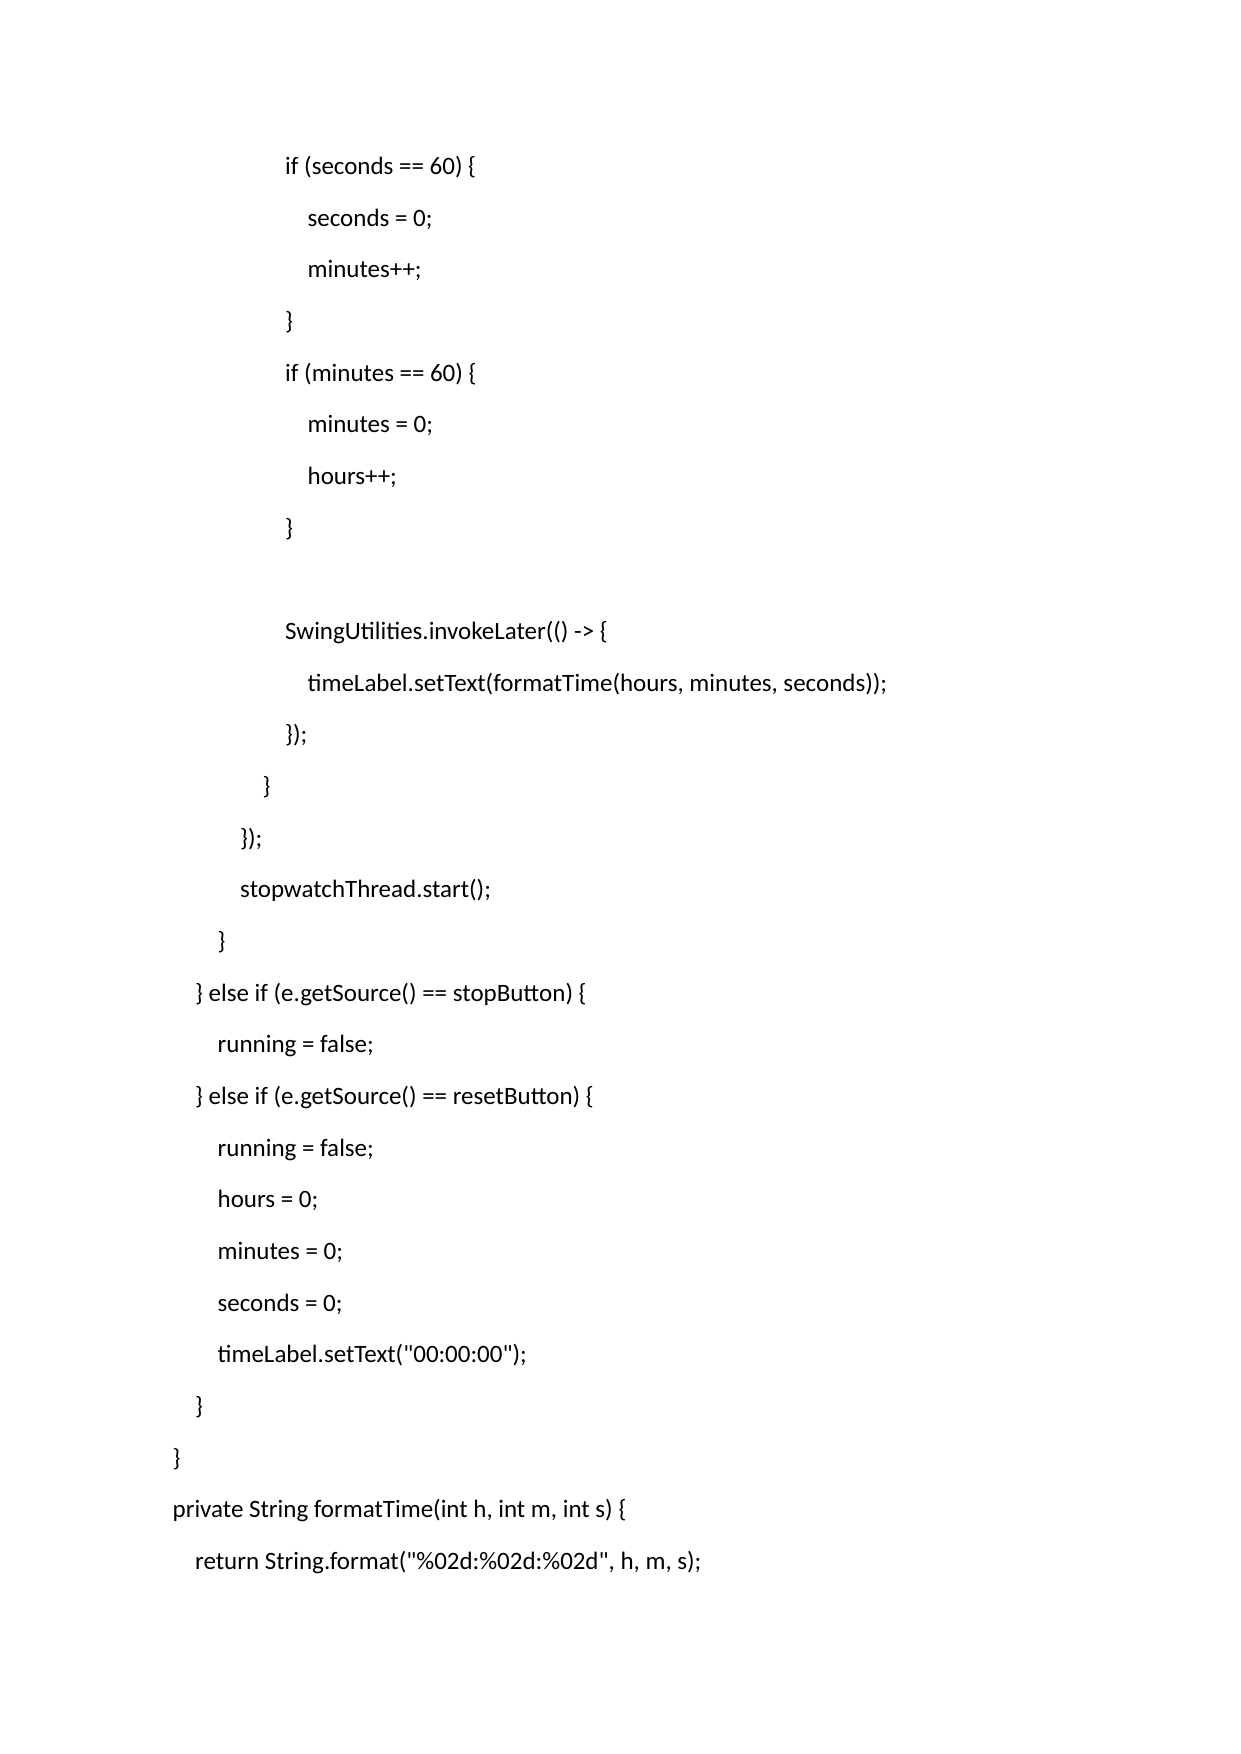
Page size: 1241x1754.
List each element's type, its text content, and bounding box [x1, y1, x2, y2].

text } [150, 925, 1090, 956]
text hours = 0; [150, 1183, 1090, 1214]
text timeLabel.setText("00:00:00"); [150, 1338, 1090, 1369]
text hours++; [150, 460, 1090, 491]
text } else if (e.getSource() == resetButton) { [150, 1080, 1090, 1111]
text minutes = 0; [150, 408, 1090, 439]
text SwingUtilities.invokeLater(() -> { [150, 615, 1090, 646]
text } [150, 1442, 1090, 1472]
text seconds = 0; [150, 1287, 1090, 1317]
text timeLabel.setText(formatTime(hours, minutes, seconds)); [150, 667, 1090, 697]
text } [150, 1390, 1090, 1421]
text if (minutes == 60) { [150, 357, 1090, 387]
text private String formatTime(int h, int m, int s) { [150, 1493, 1090, 1524]
text running = false; [150, 1132, 1090, 1162]
text stopwatchThread.start(); [150, 873, 1090, 904]
text running = false; [150, 1028, 1090, 1059]
text }); [150, 822, 1090, 852]
text return String.format("%02d:%02d:%02d", h, m, s); [150, 1545, 1090, 1576]
text if (seconds == 60) { [150, 150, 1090, 181]
text } [150, 770, 1090, 801]
text minutes++; [150, 253, 1090, 284]
text } [150, 305, 1090, 336]
text } else if (e.getSource() == stopButton) { [150, 977, 1090, 1007]
text seconds = 0; [150, 202, 1090, 232]
text }); [150, 718, 1090, 749]
text minutes = 0; [150, 1235, 1090, 1266]
text } [150, 512, 1090, 542]
